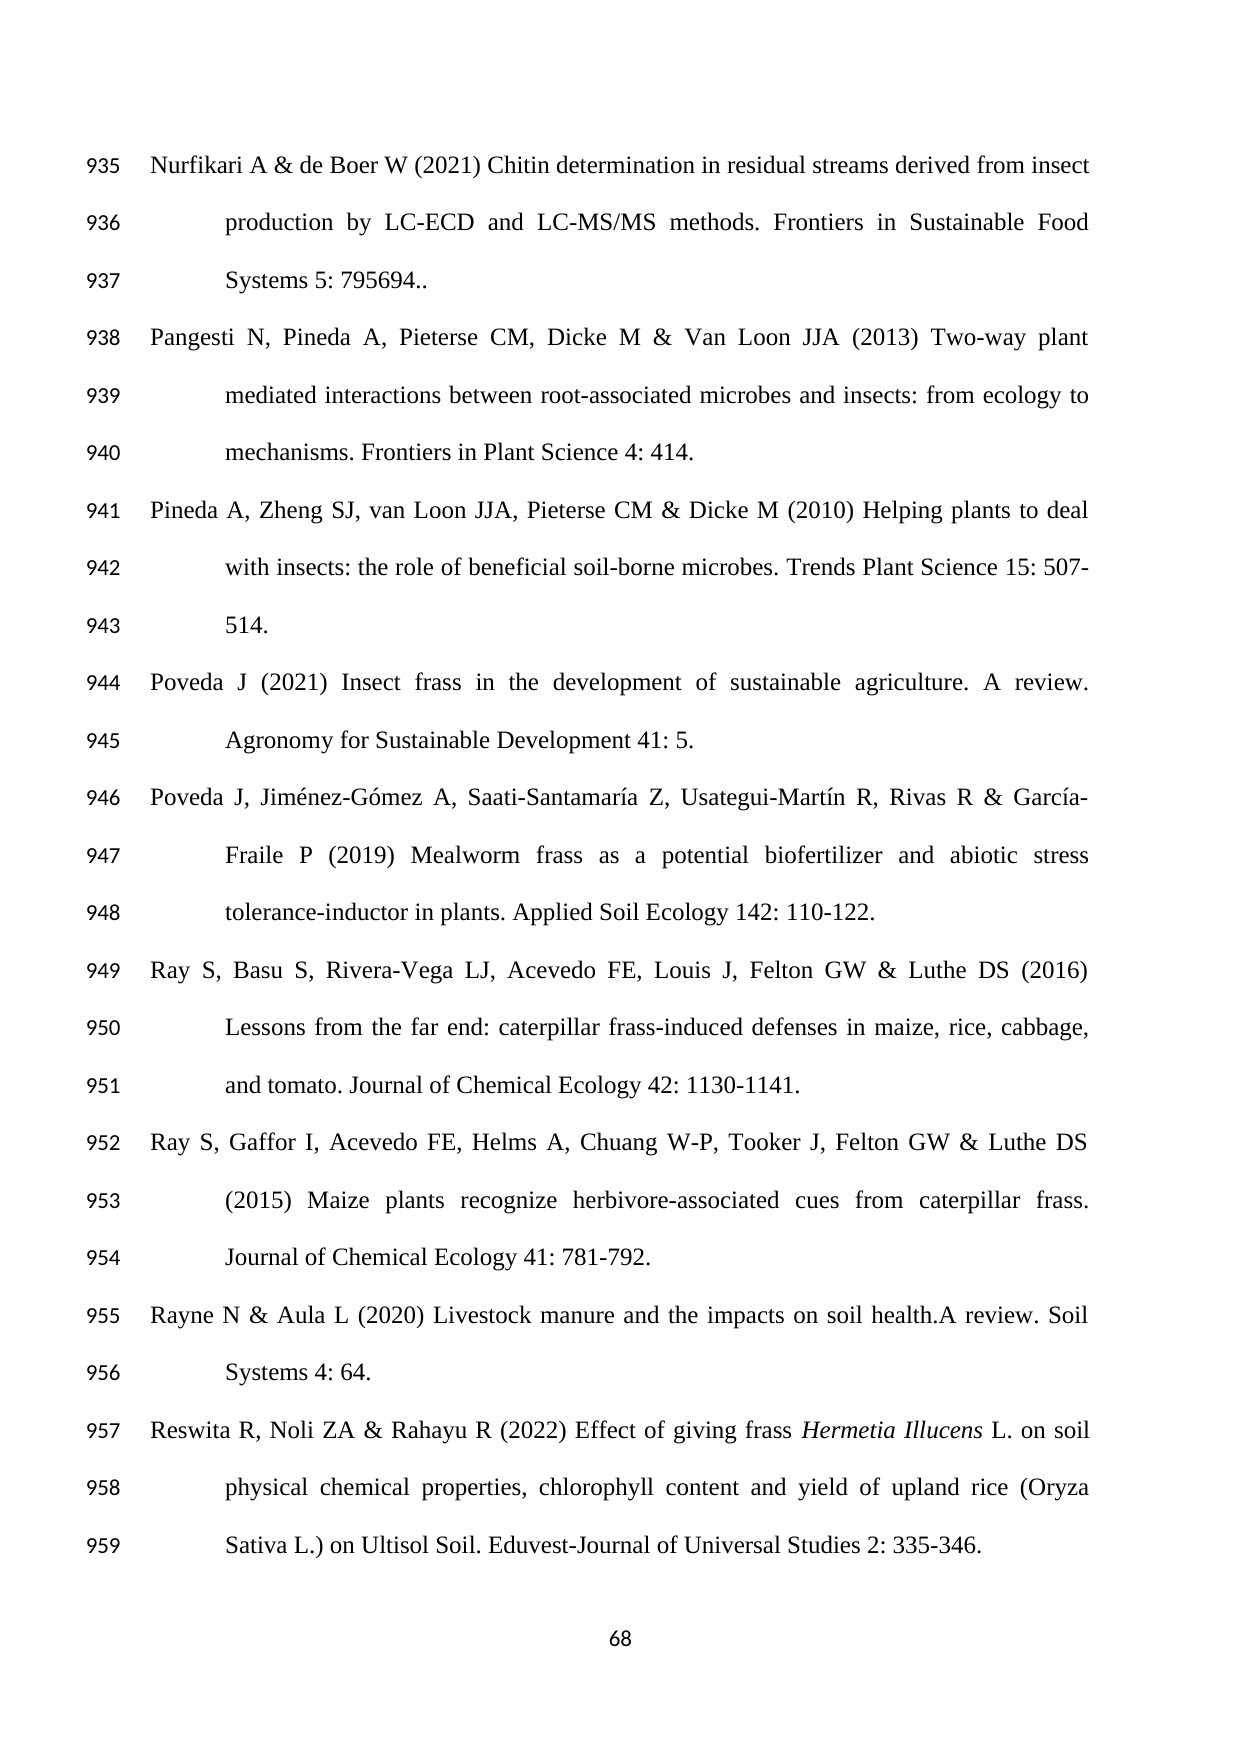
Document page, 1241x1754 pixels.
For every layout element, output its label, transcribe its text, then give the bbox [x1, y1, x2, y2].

text Pineda A, Zheng SJ, van Loon JJA, Pieterse CM & Dicke M (2010) Helping plants to deal with insects: the role of beneficial soil-borne microbes. Trends Plant Science 15: 507-514. [150, 495, 1090, 639]
text Nurfikari A & de Boer W (2021) Chitin determination in residual streams derived from insect production by LC-ECD and LC-MS/MS methods. Frontiers in Sustainable Food Systems 5: 795694.. [150, 150, 1090, 294]
text Rayne N & Aula L (2020) Livestock manure and the impacts on soil health.A review. Soil Systems 4: 64. [150, 1300, 1090, 1386]
text Reswita R, Noli ZA & Rahayu R (2022) Effect of giving frass Hermetia Illucens L. on soil physical chemical properties, chlorophyll content and yield of upland rice (Oryza Sativa L.) on Ultisol Soil. Eduvest-Journal of Universal Studies 2: 335-346. [150, 1415, 1090, 1559]
text Ray S, Gaffor I, Acevedo FE, Helms A, Chuang W-P, Tooker J, Felton GW & Luthe DS (2015) Maize plants recognize herbivore-associated cues from caterpillar frass. Journal of Chemical Ecology 41: 781-792. [150, 1127, 1090, 1271]
text Poveda J, Jiménez-Gómez A, Saati-Santamaría Z, Usategui-Martín R, Rivas R & García-Fraile P (2019) Mealworm frass as a potential biofertilizer and abiotic stress tolerance-inductor in plants. Applied Soil Ecology 142: 110-122. [150, 782, 1090, 926]
text Ray S, Basu S, Rivera-Vega LJ, Acevedo FE, Louis J, Felton GW & Luthe DS (2016) Lessons from the far end: caterpillar frass-induced defenses in maize, rice, cabbage, and tomato. Journal of Chemical Ecology 42: 1130-1141. [150, 955, 1090, 1099]
text Poveda J (2021) Insect frass in the development of sustainable agriculture. A review. Agronomy for Sustainable Development 41: 5. [150, 667, 1090, 754]
text Pangesti N, Pineda A, Pieterse CM, Dicke M & Van Loon JJA (2013) Two-way plant mediated interactions between root-associated microbes and insects: from ecology to mechanisms. Frontiers in Plant Science 4: 414. [150, 322, 1090, 466]
